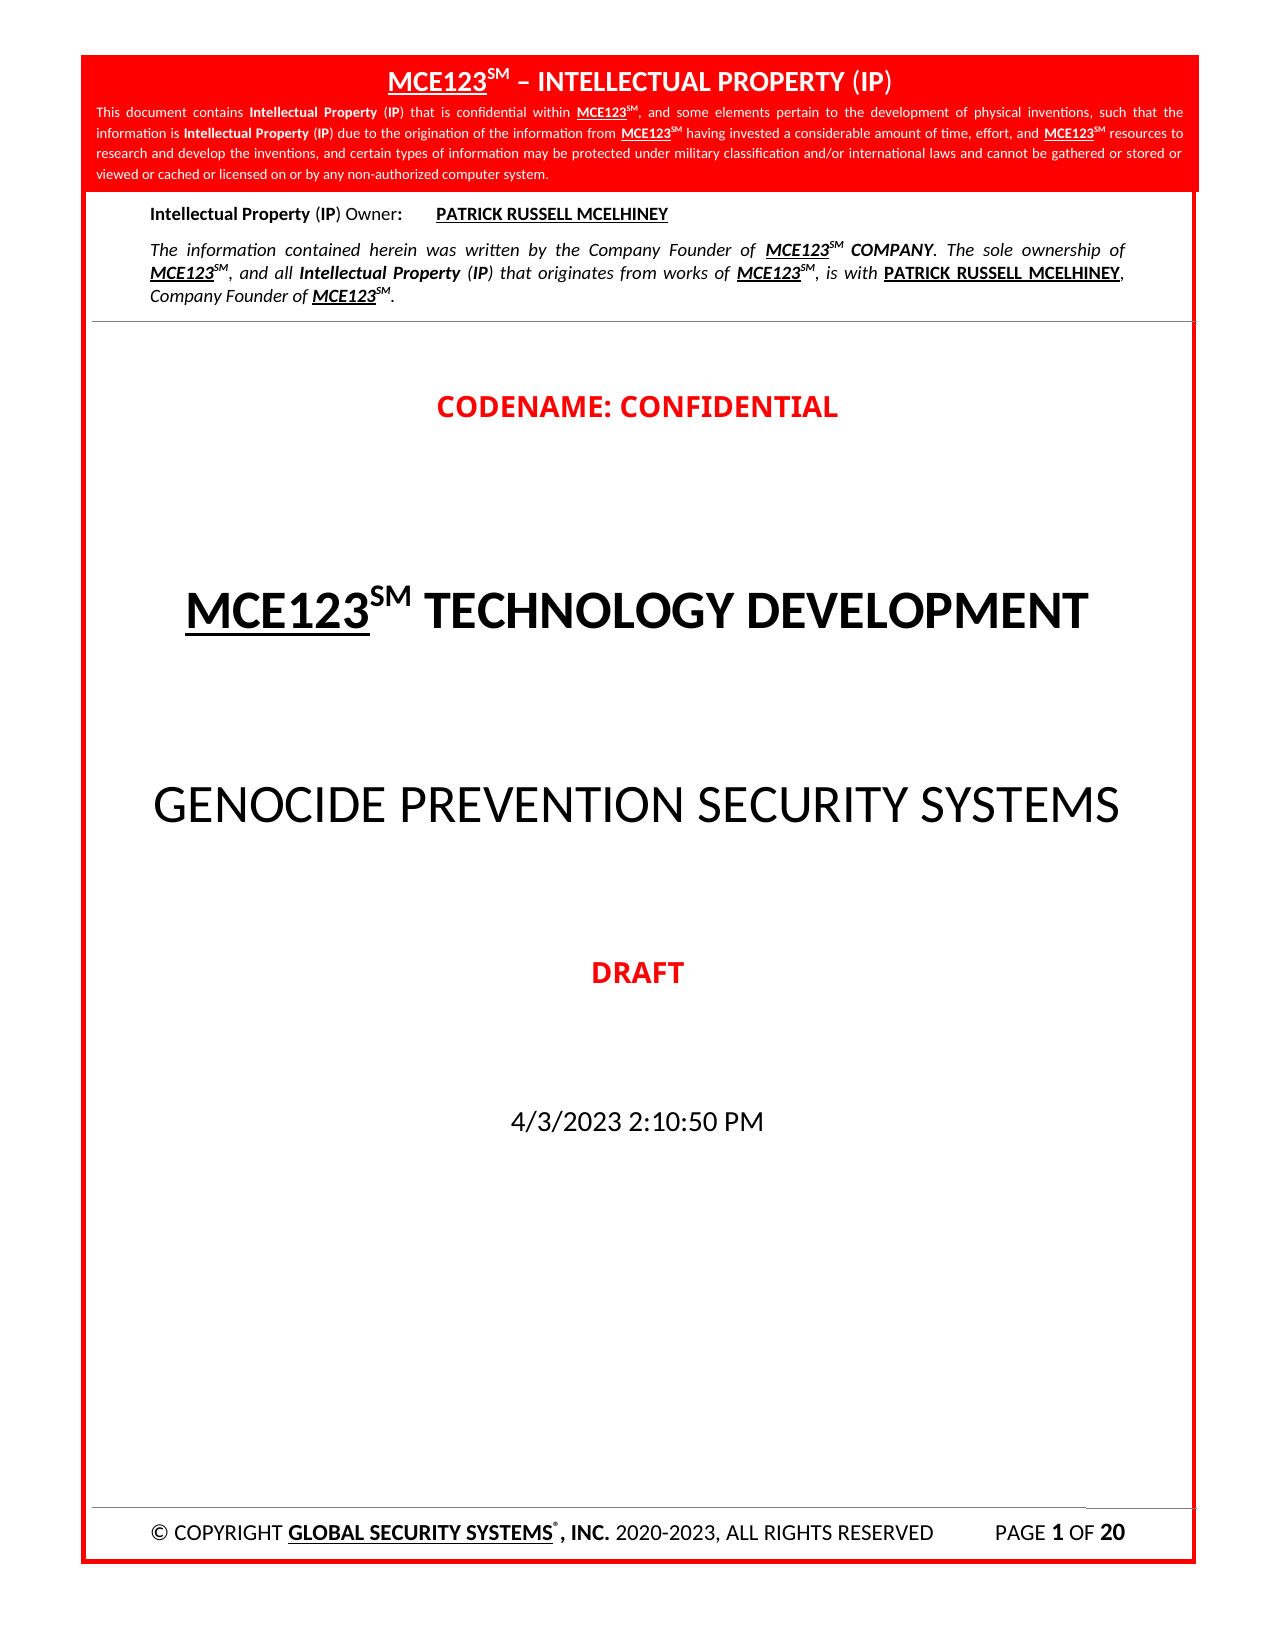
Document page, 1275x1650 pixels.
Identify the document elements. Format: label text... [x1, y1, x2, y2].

text CODENAME: CONFIDENTIAL [150, 386, 1125, 426]
text 4/3/2023 2:10:50 PM [150, 1103, 1125, 1139]
text GENOCIDE PREVENTION SECURITY SYSTEMS [150, 770, 1125, 836]
text DRAFT [150, 952, 1125, 992]
text MCE123SM TECHNOLOGY DEVELOPMENT [150, 576, 1125, 642]
